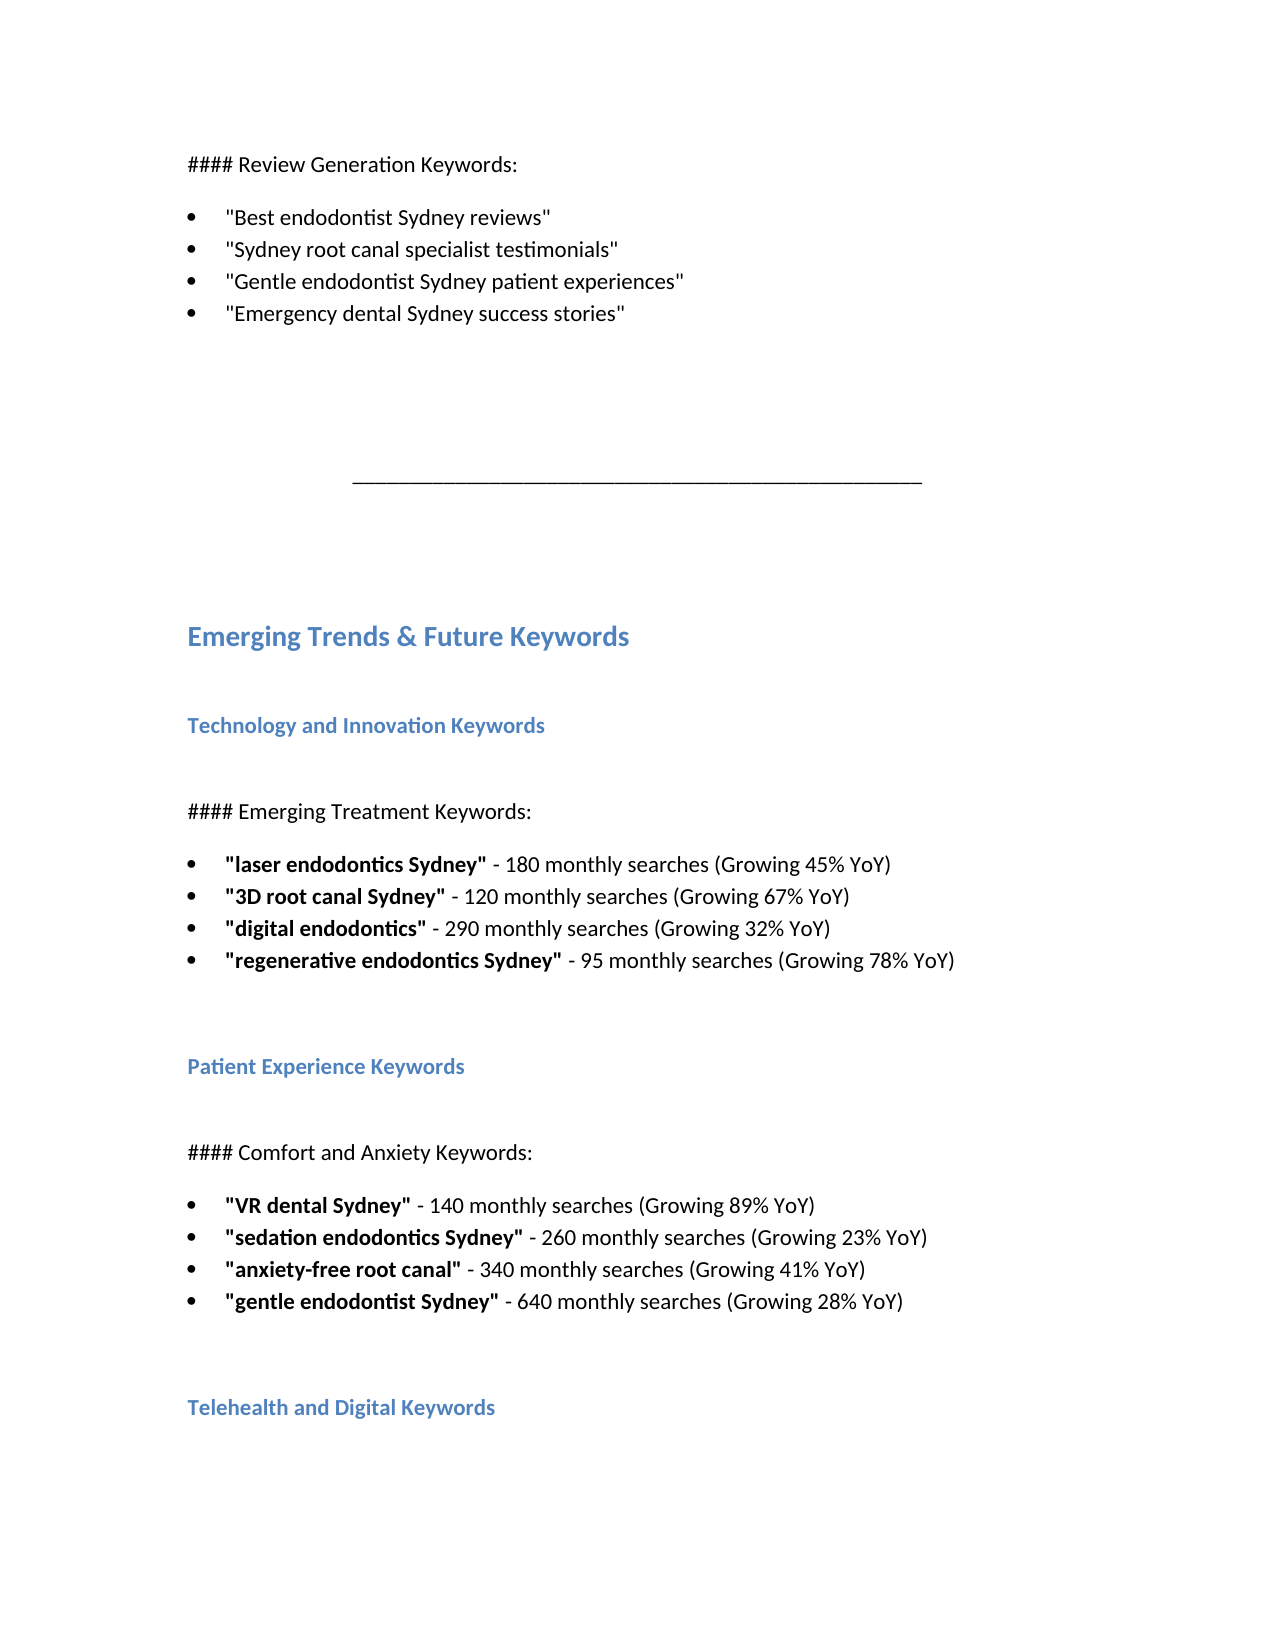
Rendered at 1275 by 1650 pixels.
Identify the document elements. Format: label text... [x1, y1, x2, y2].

text __________________________________________________ [187, 459, 1087, 487]
list "VR dental Sydney" - 140 monthly searches (Growing 89% YoY) [187, 1191, 1087, 1219]
subtitle Technology and Innovation Keywords [187, 712, 1087, 740]
text #### Emerging Treatment Keywords: [187, 797, 1087, 825]
list "digital endodontics" - 290 monthly searches (Growing 32% YoY) [187, 914, 1087, 942]
list "Sydney root canal specialist testimonials" [187, 235, 1087, 263]
subtitle Telehealth and Digital Keywords [187, 1393, 1087, 1421]
subtitle Emerging Trends & Future Keywords [187, 618, 1087, 653]
list "regenerative endodontics Sydney" - 95 monthly searches (Growing 78% YoY) [187, 946, 1087, 974]
text #### Comfort and Anxiety Keywords: [187, 1138, 1087, 1166]
list "sedation endodontics Sydney" - 260 monthly searches (Growing 23% YoY) [187, 1223, 1087, 1251]
list "laser endodontics Sydney" - 180 monthly searches (Growing 45% YoY) [187, 850, 1087, 878]
list "anxiety-free root canal" - 340 monthly searches (Growing 41% YoY) [187, 1255, 1087, 1283]
list "gentle endodontist Sydney" - 640 monthly searches (Growing 28% YoY) [187, 1287, 1087, 1315]
list "3D root canal Sydney" - 120 monthly searches (Growing 67% YoY) [187, 882, 1087, 910]
list "Best endodontist Sydney reviews" [187, 203, 1087, 231]
subtitle Patient Experience Keywords [187, 1052, 1087, 1081]
list "Gentle endodontist Sydney patient experiences" [187, 267, 1087, 295]
list "Emergency dental Sydney success stories" [187, 299, 1087, 328]
text #### Review Generation Keywords: [187, 150, 1087, 178]
